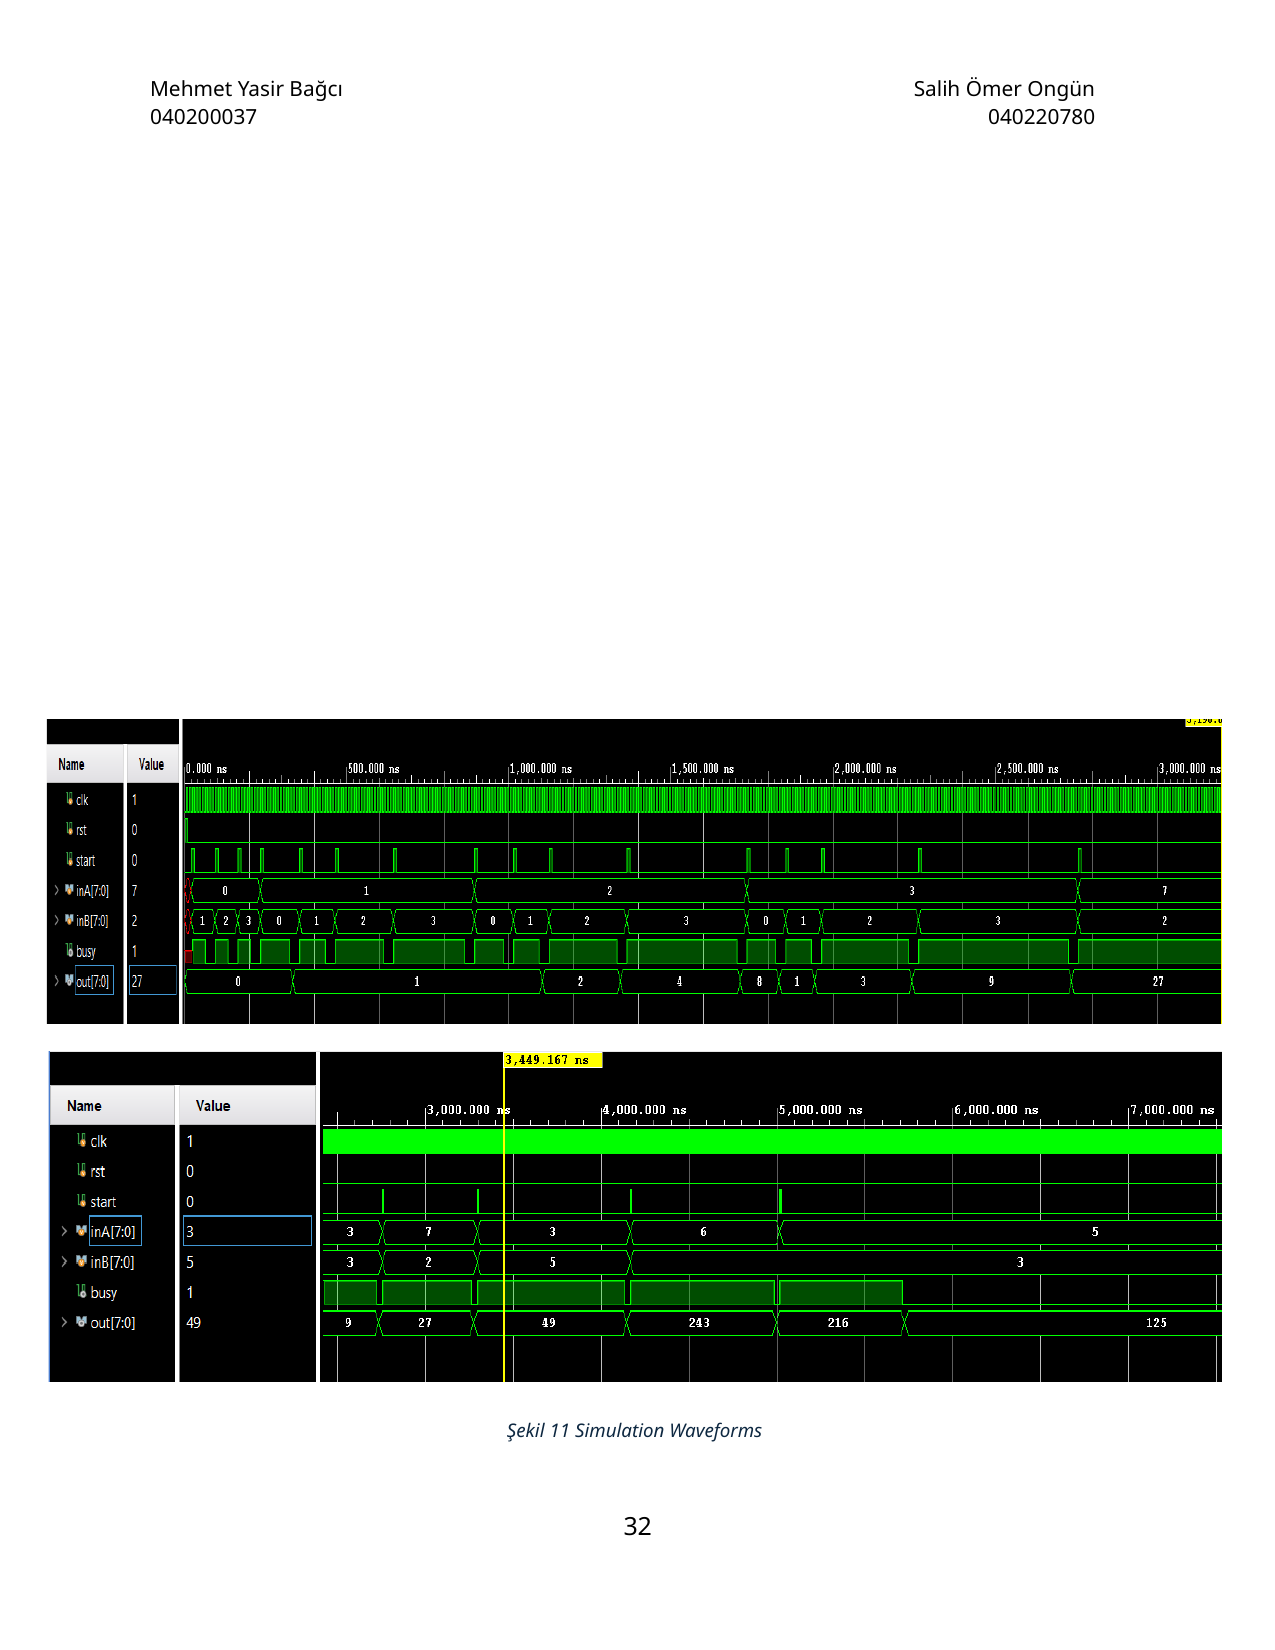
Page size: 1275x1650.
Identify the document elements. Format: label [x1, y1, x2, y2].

picture [46, 719, 1222, 1024]
picture [48, 1051, 1222, 1382]
